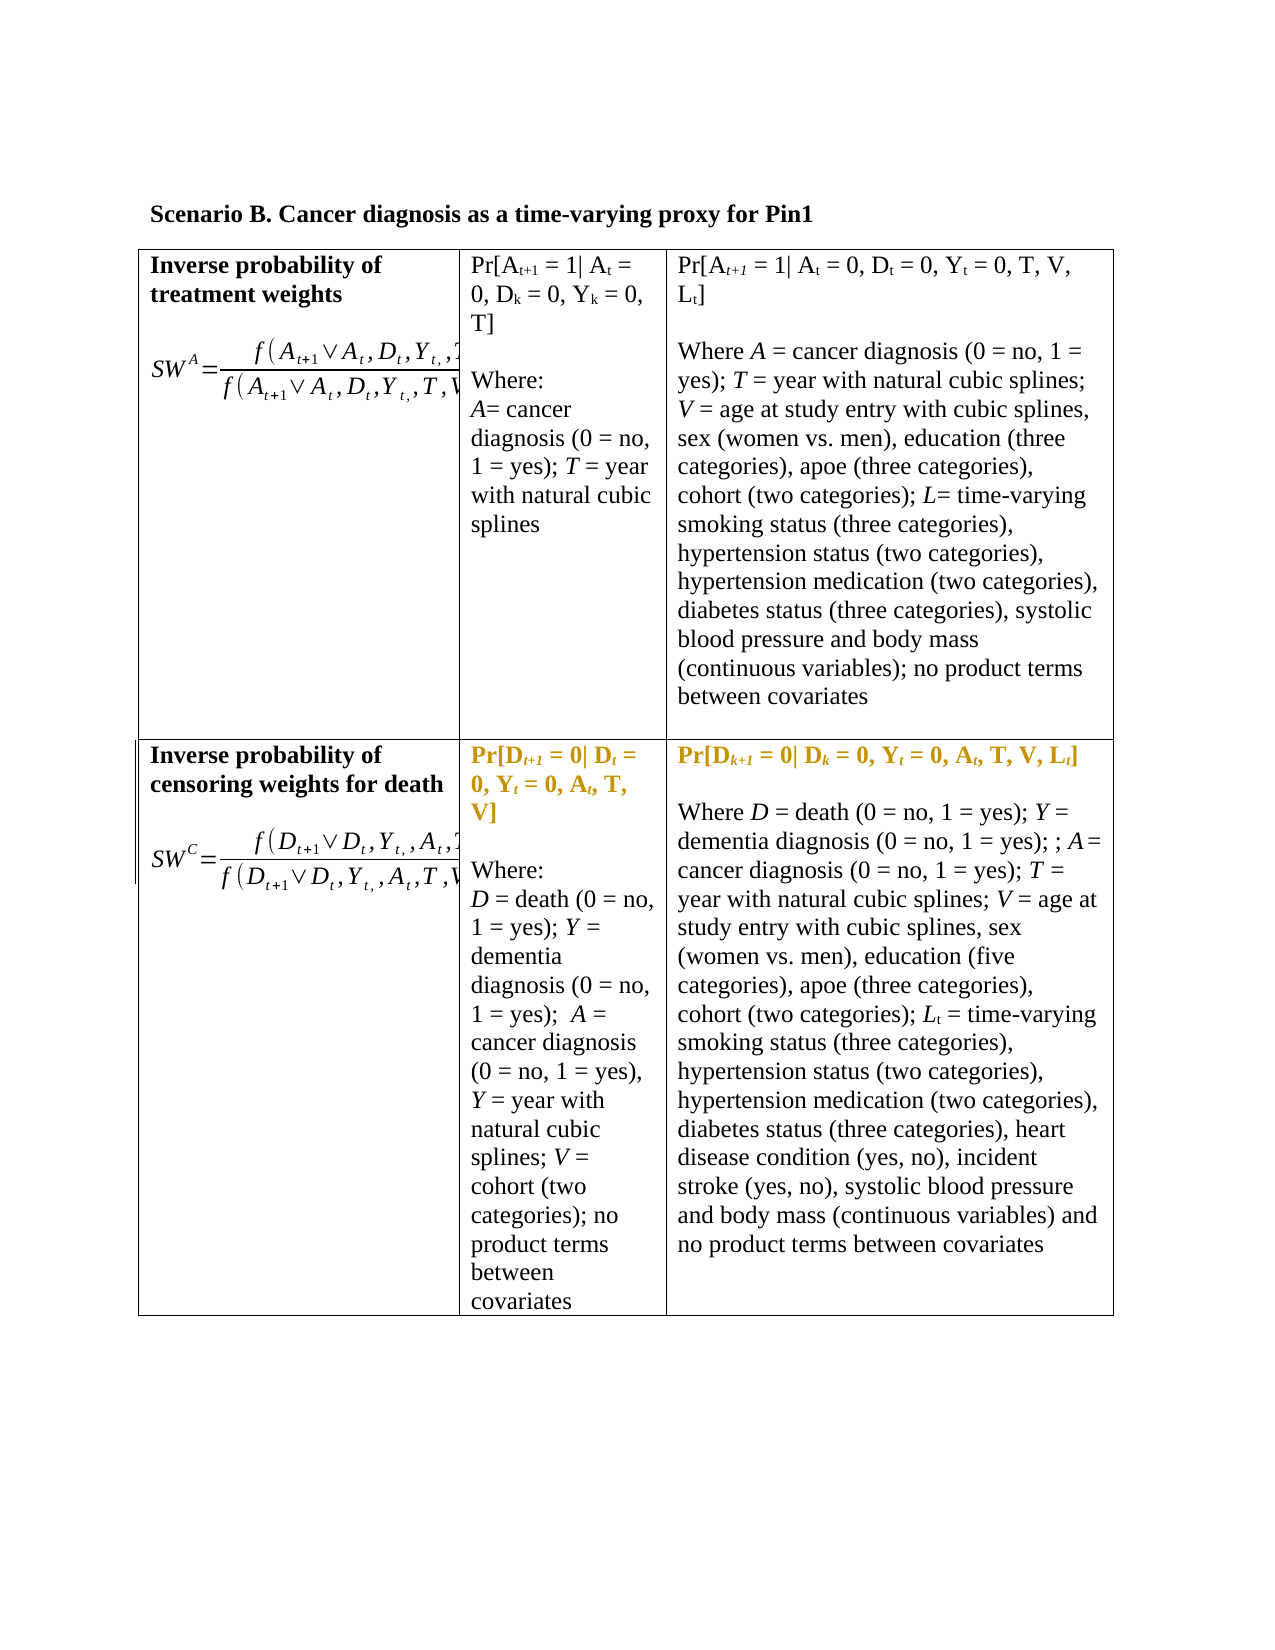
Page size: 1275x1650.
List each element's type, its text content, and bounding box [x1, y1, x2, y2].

table_header Pr[At+1 = 1| At = 0, Dt = 0, Yt = 0, T, V, Lt] Where A = cancer diagnosis (0 = no, 1 = yes); T = year with natural cubic splines; V = age at study entry with cubic splines, sex (women vs. men), education (three categories), apoe (three categories), cohort (two categories); L= time-varying smoking status (three categories), hypertension status (two categories), hypertension medication (two categories), diabetes status (three categories), systolic blood pressure and body mass (continuous variables); no product terms between covariates [667, 250, 1113, 739]
table_header Inverse probability of treatment weights [139, 250, 459, 739]
table_cell Pr[Dk+1 = 0| Dk = 0, Yt = 0, At, T, V, Lt] Where D = death (0 = no, 1 = yes); Y = dementia diagnosis (0 = no, 1 = yes); ; A = cancer diagnosis (0 = no, 1 = yes); T = year with natural cubic splines; V = age at study entry with cubic splines, sex (women vs. men), education (five categories), apoe (three categories), cohort (two categories); Lt = time-varying smoking status (three categories), hypertension status (two categories), hypertension medication (two categories), diabetes status (three categories), heart disease condition (yes, no), incident stroke (yes, no), systolic blood pressure and body mass (continuous variables) and no product terms between covariates [667, 740, 1113, 1315]
text Scenario B. Cancer diagnosis as a time-varying proxy for Pin1 [150, 199, 1125, 228]
table_header Pr[At+1 = 1| At = 0, Dk = 0, Yk = 0, T] Where: A= cancer diagnosis (0 = no, 1 = yes); T = year with natural cubic splines [460, 250, 666, 739]
table_cell Pr[Dt+1 = 0| Dt = 0, Yt = 0, At, T, V] Where: D = death (0 = no, 1 = yes); Y = dementia diagnosis (0 = no, 1 = yes); A = cancer diagnosis (0 = no, 1 = yes), Y = year with natural cubic splines; V = cohort (two categories); no product terms between covariates [460, 740, 666, 1315]
table_cell Inverse probability of censoring weights for death [139, 740, 459, 1315]
